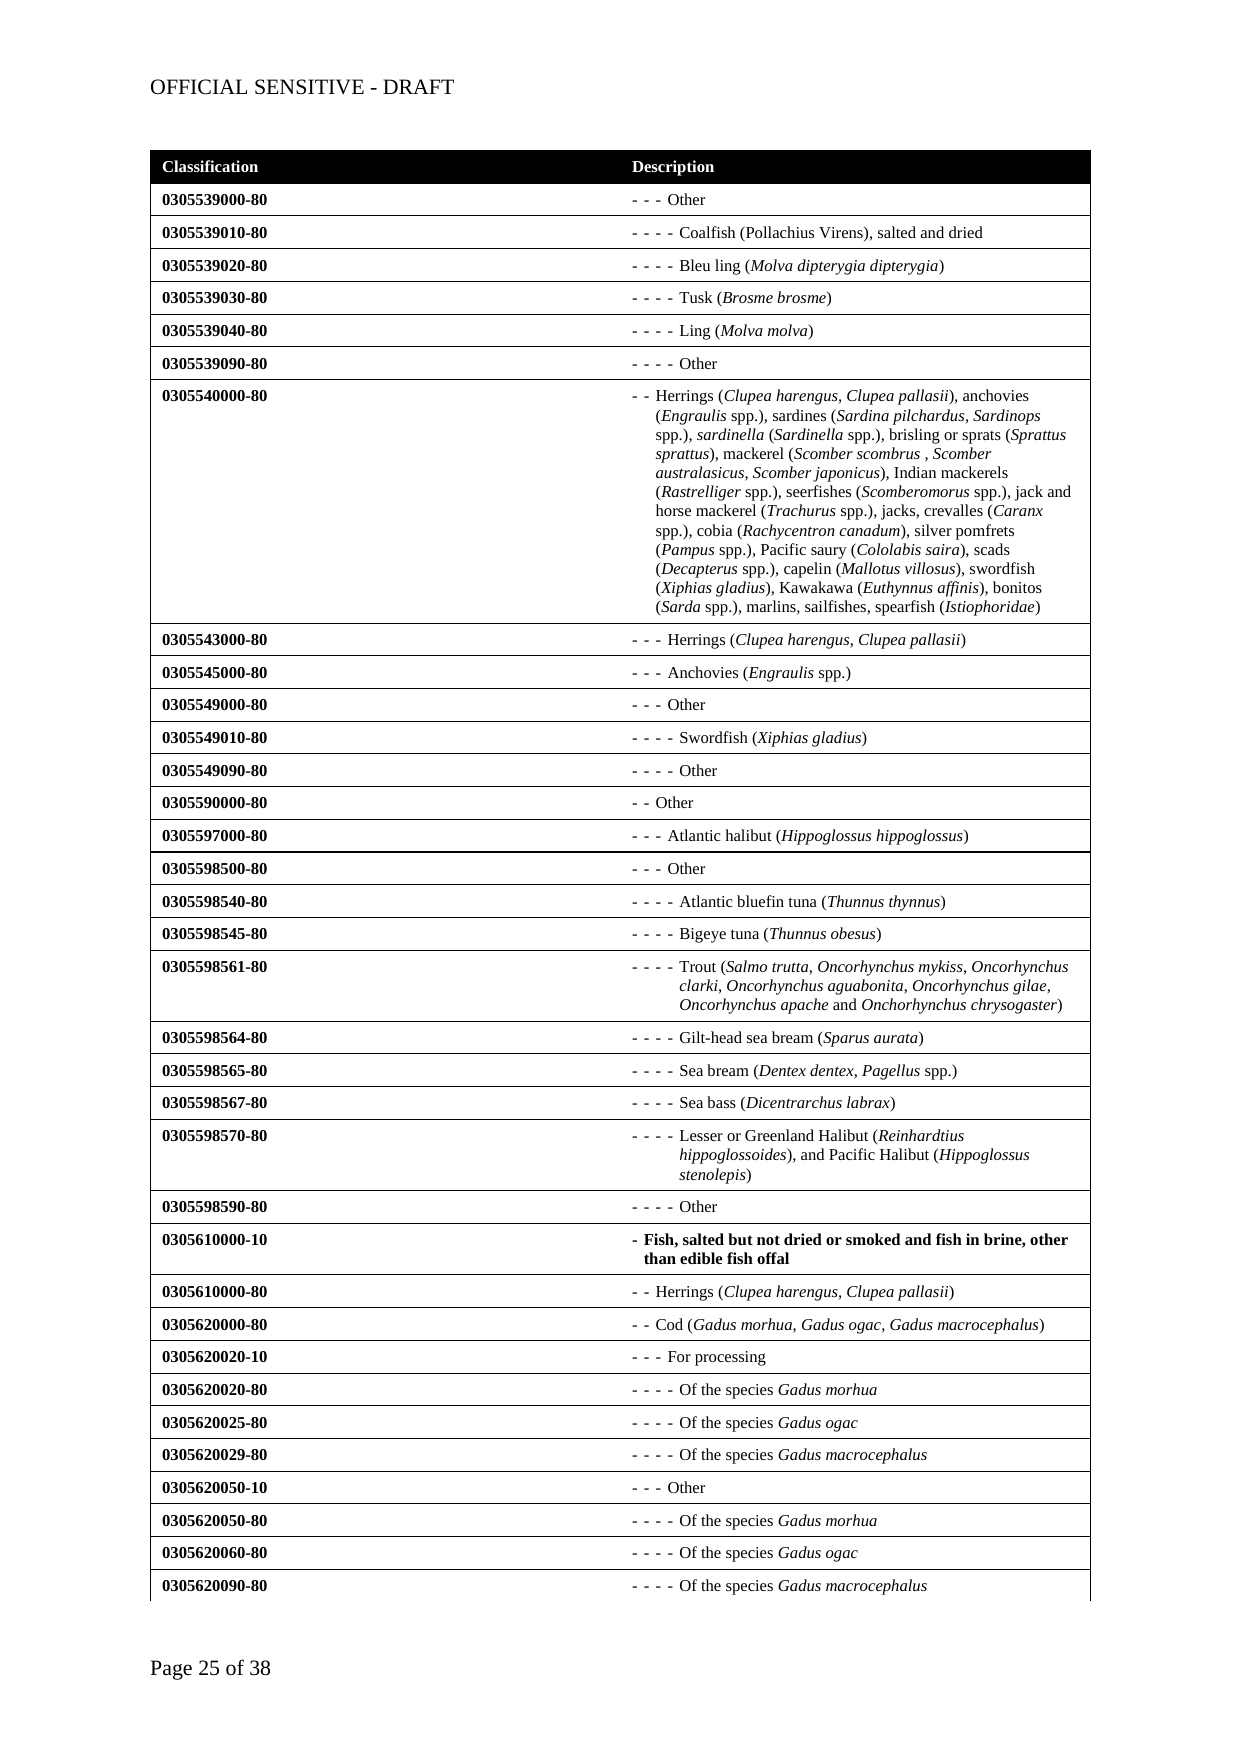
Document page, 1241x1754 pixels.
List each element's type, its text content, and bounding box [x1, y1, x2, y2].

table_cell - - Herrings (Clupea harengus , Clupea pallasii ), anchovies (Engraulis spp.), sardines (Sardina pilchardus , Sardinops spp.), sardinella (Sardinella spp.), brisling or sprats (Sprattus sprattus ), mackerel (Scomber scombrus , Scomber australasicus , Scomber japonicus ), Indian mackerels (Rastrelliger spp.), seerfishes (Scomberomorus spp.), jack and horse mackerel (Trachurus spp.), jacks, crevalles (Caranx spp.), cobia (Rachycentron canadum ), silver pomfrets (Pampus spp.), Pacific saury (Cololabis saira ), scads (Decapterus spp.), capelin (Mallotus villosus ), swordfish (Xiphias gladius ), Kawakawa (Euthynnus affinis ), bonitos (Sarda spp.), marlins, sailfishes, spearfish (Istiophoridae ) [621, 380, 1090, 622]
table_cell 0305539090-80 [151, 347, 621, 379]
table_cell 0305598590-80 [151, 1191, 621, 1222]
table_cell 0305549010-80 [151, 722, 621, 753]
table_cell - - - - Of the species Gadus morhua [621, 1504, 1090, 1536]
table_cell - - - - Bigeye tuna (Thunnus obesus ) [621, 918, 1090, 949]
table_cell 0305620000-80 [151, 1308, 621, 1340]
table_cell 0305598565-80 [151, 1054, 621, 1086]
table_cell 0305590000-80 [151, 787, 621, 819]
table_cell - - - - Coalfish (Pollachius Virens), salted and dried [621, 216, 1090, 248]
table_cell - - - - Other [621, 754, 1090, 786]
table_cell - - - - Gilt-head sea bream (Sparus aurata ) [621, 1022, 1090, 1053]
table_cell 0305598545-80 [151, 918, 621, 949]
table_cell - - - - Other [621, 1191, 1090, 1222]
table_cell 0305620029-80 [151, 1439, 621, 1471]
table_cell - - Other [621, 787, 1090, 819]
table_cell 0305620050-80 [151, 1504, 621, 1536]
table_cell 0305545000-80 [151, 656, 621, 688]
table_cell 0305539030-80 [151, 282, 621, 313]
table_cell 0305539040-80 [151, 315, 621, 346]
table_cell 0305540000-80 [151, 380, 621, 622]
table_cell - - - Other [621, 689, 1090, 721]
table_cell 0305620025-80 [151, 1406, 621, 1438]
table_cell - - - - Of the species Gadus macrocephalus [621, 1570, 1090, 1601]
table_cell - - Herrings (Clupea harengus , Clupea pallasii ) [621, 1275, 1090, 1307]
table_cell 0305597000-80 [151, 820, 621, 851]
table_cell - - - - Atlantic bluefin tuna (Thunnus thynnus ) [621, 885, 1090, 917]
table_cell - - - - Sea bream (Dentex dentex , Pagellus spp.) [621, 1054, 1090, 1086]
table_cell - - - - Of the species Gadus macrocephalus [621, 1439, 1090, 1471]
table_cell - - - Anchovies (Engraulis spp.) [621, 656, 1090, 688]
table_cell - - - - Of the species Gadus ogac [621, 1537, 1090, 1569]
table_header Description [621, 151, 1090, 183]
table_cell - - - Other [621, 1472, 1090, 1503]
table_cell - - - - Sea bass (Dicentrarchus labrax ) [621, 1087, 1090, 1119]
table_cell 0305598500-80 [151, 853, 621, 884]
table_cell - - - For processing [621, 1341, 1090, 1372]
table_cell 0305539000-80 [151, 184, 621, 215]
table_cell - - - - Ling (Molva molva ) [621, 315, 1090, 346]
table_cell 0305549090-80 [151, 754, 621, 786]
table_cell - - - - Of the species Gadus ogac [621, 1406, 1090, 1438]
table_cell 0305598561-80 [151, 951, 621, 1021]
table_cell - - - Other [621, 853, 1090, 884]
table_cell - - - - Bleu ling (Molva dipterygia dipterygia ) [621, 249, 1090, 281]
table_cell 0305598540-80 [151, 885, 621, 917]
table_cell 0305598564-80 [151, 1022, 621, 1053]
table_cell 0305598570-80 [151, 1120, 621, 1190]
table_cell 0305620050-10 [151, 1472, 621, 1503]
table_cell - - - Atlantic halibut (Hippoglossus hippoglossus ) [621, 820, 1090, 851]
table_cell - - - - Lesser or Greenland Halibut (Reinhardtius hippoglossoides ), and Pacific Halibut (Hippoglossus stenolepis ) [621, 1120, 1090, 1190]
table_cell - - - - Trout (Salmo trutta , Oncorhynchus mykiss , Oncorhynchus clarki , Oncorhynchus aguabonita , Oncorhynchus gilae , Oncorhynchus apache and Onchorhynchus chrysogaster ) [621, 951, 1090, 1021]
table_cell - - - Herrings (Clupea harengus , Clupea pallasii ) [621, 624, 1090, 655]
table_cell 0305549000-80 [151, 689, 621, 721]
table_cell - - - - Of the species Gadus morhua [621, 1374, 1090, 1405]
table_cell 0305610000-10 [151, 1224, 621, 1274]
table_cell 0305539020-80 [151, 249, 621, 281]
table_cell - - Cod (Gadus morhua , Gadus ogac , Gadus macrocephalus ) [621, 1308, 1090, 1340]
table_header Classification [151, 151, 621, 183]
table_cell 0305620020-80 [151, 1374, 621, 1405]
table_cell - - - - Tusk (Brosme brosme ) [621, 282, 1090, 313]
table_cell 0305620090-80 [151, 1570, 621, 1601]
table_cell 0305610000-80 [151, 1275, 621, 1307]
table_cell 0305543000-80 [151, 624, 621, 655]
table_cell 0305620020-10 [151, 1341, 621, 1372]
table_cell - Fish, salted but not dried or smoked and fish in brine, other than edible fish offal [621, 1224, 1090, 1274]
table_cell 0305620060-80 [151, 1537, 621, 1569]
table_cell - - - - Swordfish (Xiphias gladius ) [621, 722, 1090, 753]
table_cell - - - Other [621, 184, 1090, 215]
table_cell 0305598567-80 [151, 1087, 621, 1119]
table_cell - - - - Other [621, 347, 1090, 379]
table_cell 0305539010-80 [151, 216, 621, 248]
